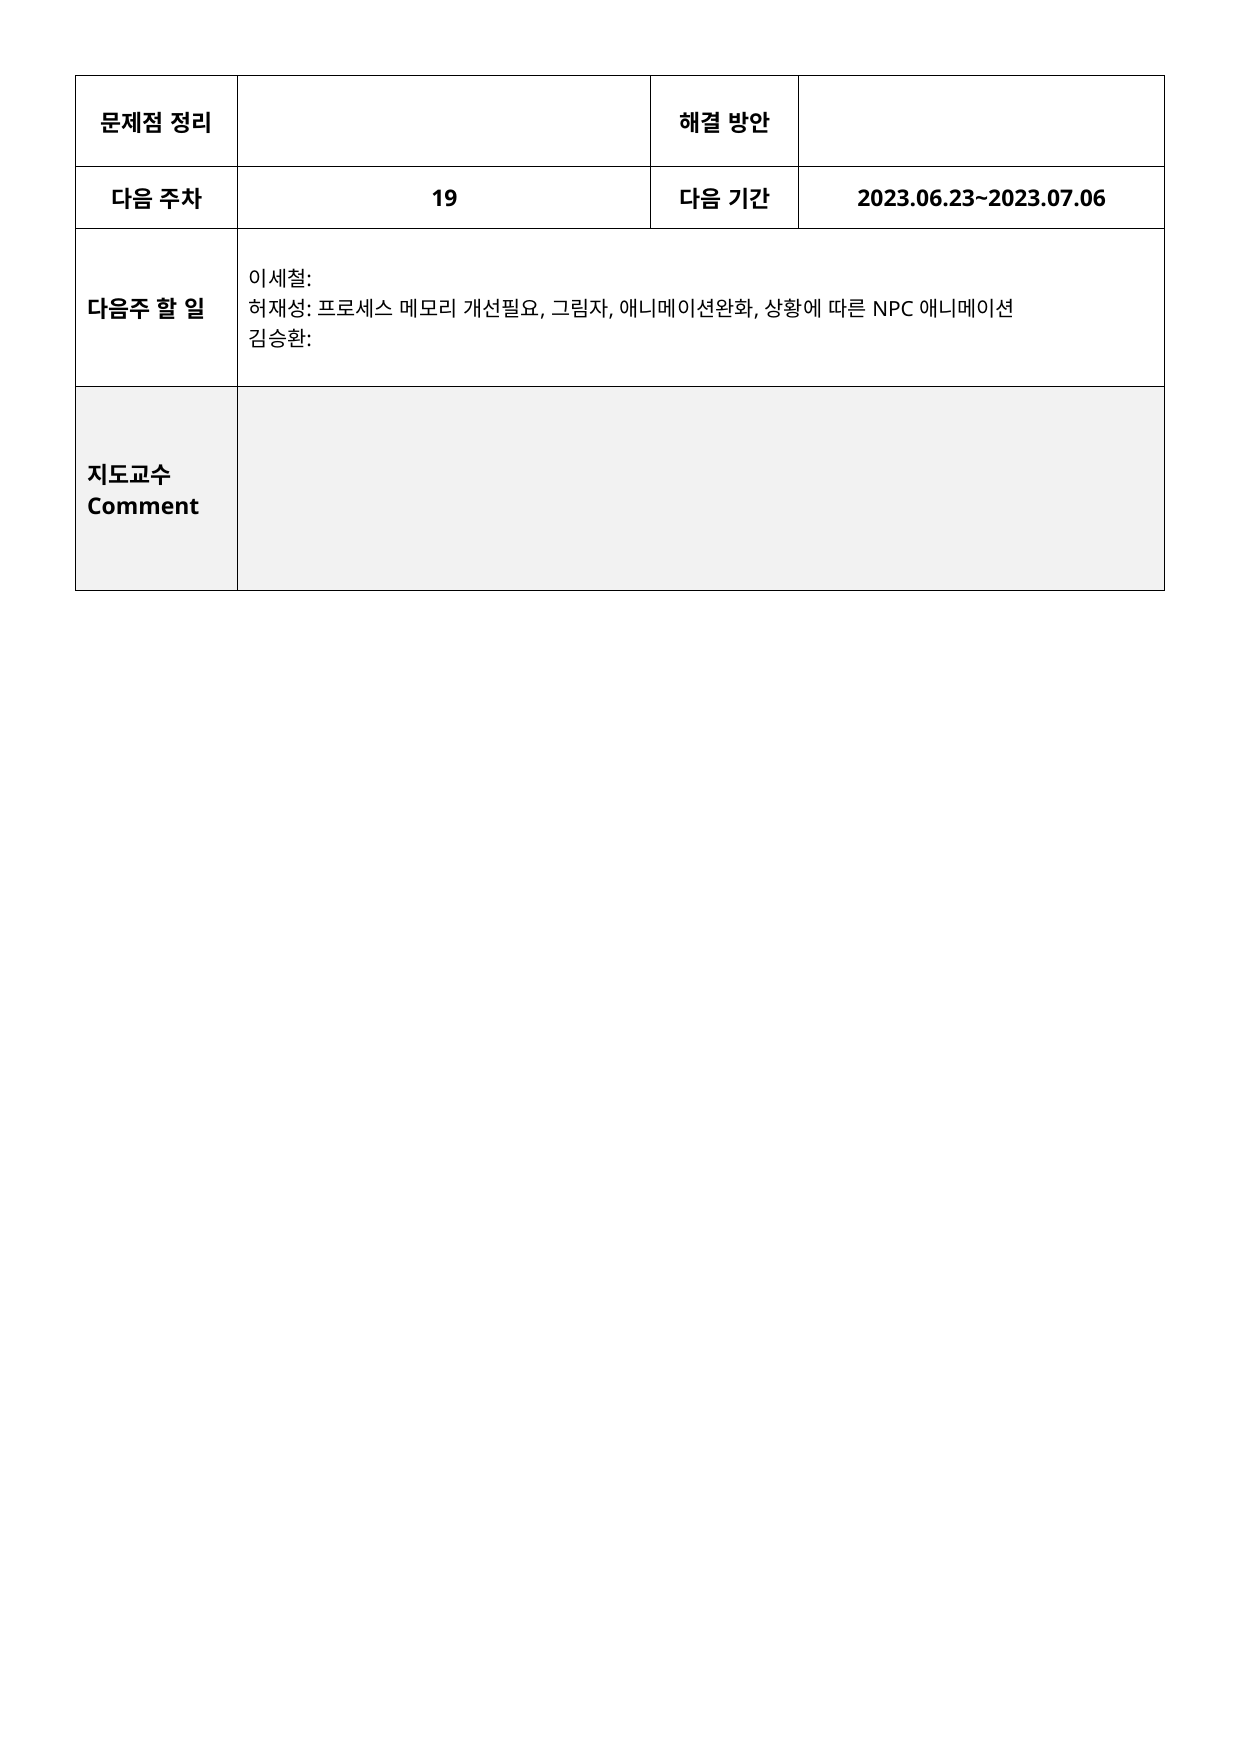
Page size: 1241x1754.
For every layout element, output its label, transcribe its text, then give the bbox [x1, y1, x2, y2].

table_cell 19 [238, 167, 650, 228]
table_header 해결 방안 [651, 76, 798, 166]
table_cell [238, 387, 1164, 590]
table_header [238, 76, 650, 166]
table_header 문제점 정리 [76, 76, 237, 166]
table_cell 이세철: 허재성: 프로세스 메모리 개선필요, 그림자, 애니메이션완화, 상황에 따른 NPC 애니메이션 김승환: [238, 229, 1164, 386]
table_cell 2023.06.23~2023.07.06 [799, 167, 1164, 228]
table_cell 다음 주차 [76, 167, 237, 228]
table_cell 지도교수 Comment [76, 387, 237, 590]
table_header [799, 76, 1164, 166]
table_cell 다음주 할 일 [76, 229, 237, 386]
table_cell 다음 기간 [651, 167, 798, 228]
